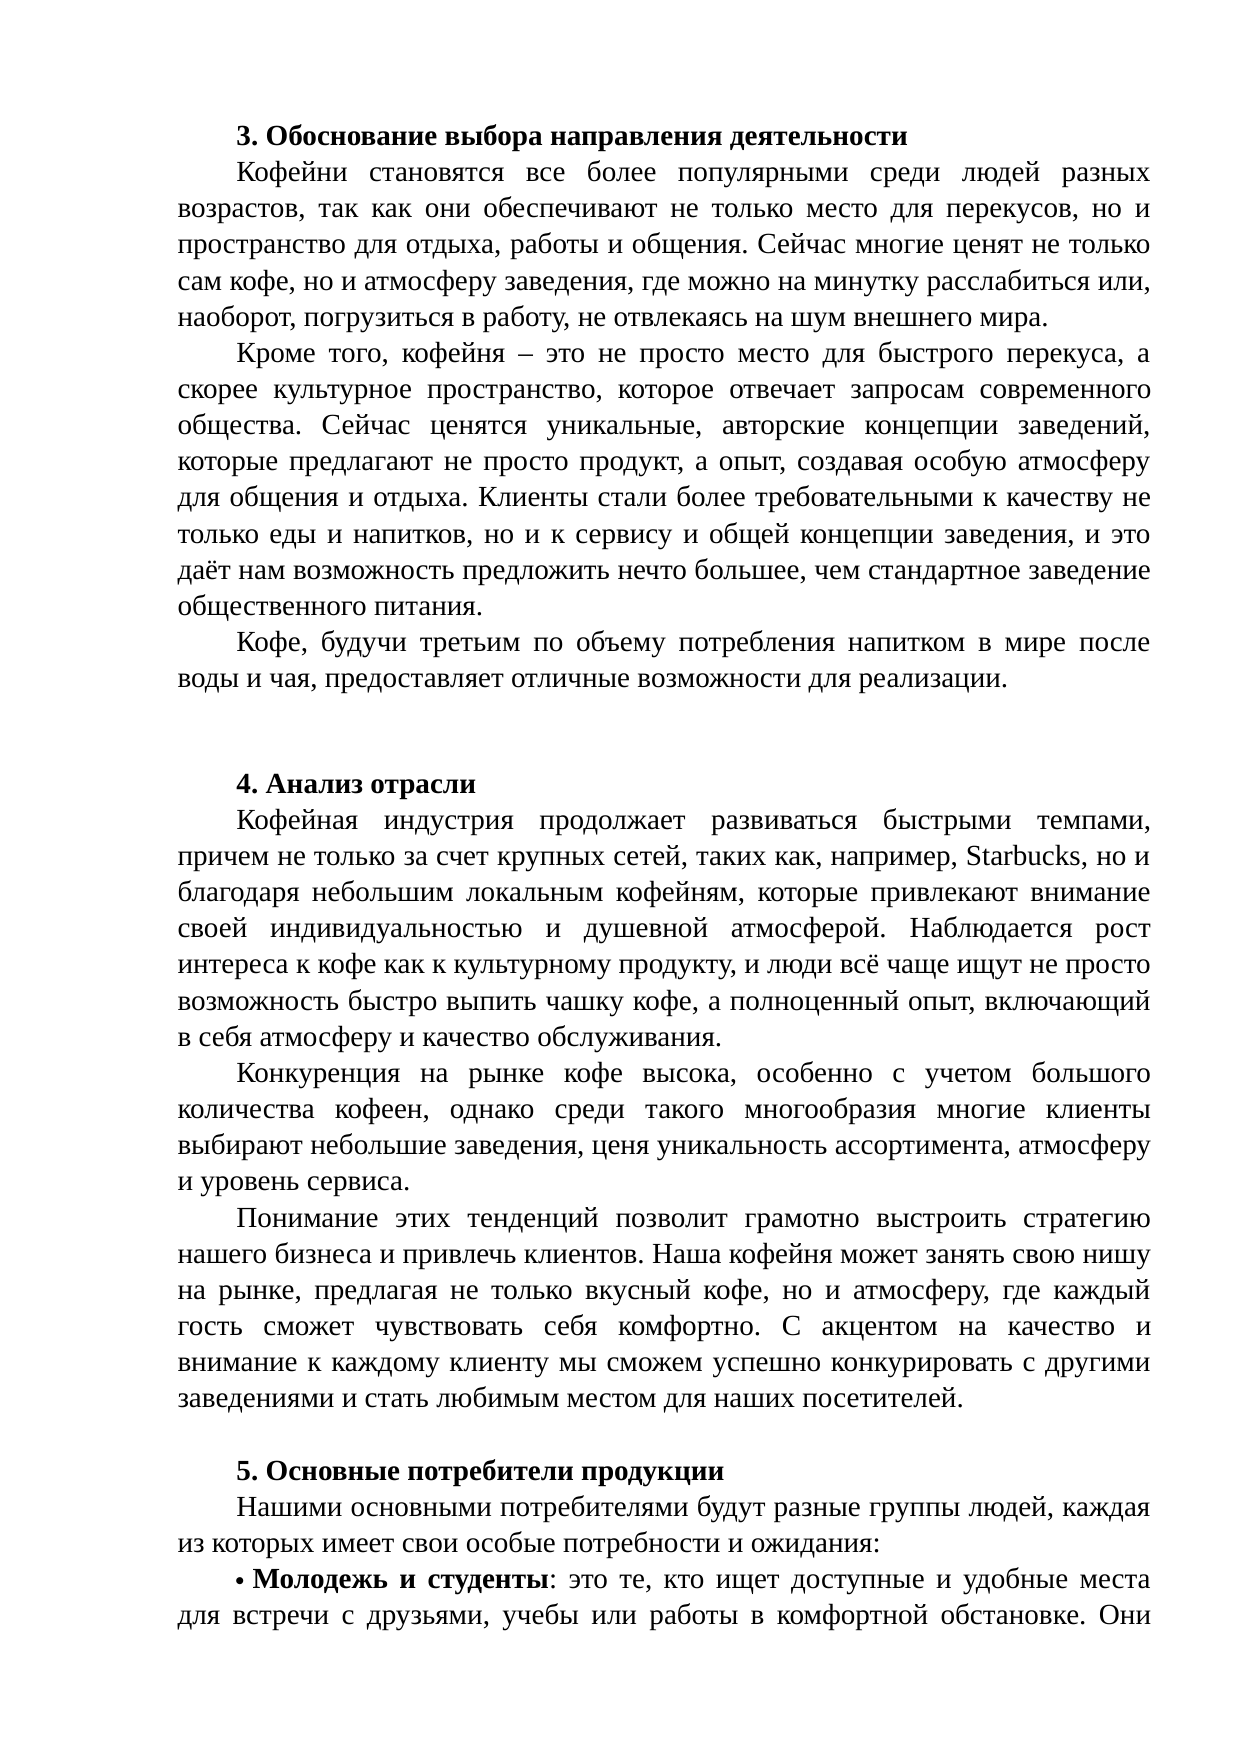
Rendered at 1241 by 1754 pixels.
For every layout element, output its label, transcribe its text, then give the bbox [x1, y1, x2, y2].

list 4. Анализ отрасли [177, 766, 1152, 799]
list 5. Основные потребители продукции [177, 1453, 1152, 1486]
list Кроме того, кофейня – это не просто место для быстрого перекуса, а скорее культурное пространство, которое отвечает запросам современного общества. Сейчас ценятся уникальные, авторские концепции заведений, которые предлагают не просто продукт, а опыт, создавая особую атмосферу для общения и отдыха. Клиенты стали более требовательными к качеству не только еды и напитков, но и к сервису и общей концепции заведения, и это даёт нам возможность предложить нечто большее, чем стандартное заведение общественного питания. [177, 335, 1152, 622]
list Кофейная индустрия продолжает развиваться быстрыми темпами, причем не только за счет крупных сетей, таких как, например, Starbucks, но и благодаря небольшим локальным кофейням, которые привлекают внимание своей индивидуальностью и душевной атмосферой. Наблюдается рост интереса к кофе как к культурному продукту, и люди всё чаще ищут не просто возможность быстро выпить чашку кофе, а полноценный опыт, включающий в себя атмосферу и качество обслуживания. [177, 802, 1152, 1052]
list Кофе, будучи третьим по объему потребления напитком в мире после воды и чая, предоставляет отличные возможности для реализации. [177, 624, 1152, 694]
list Нашими основными потребителями будут разные группы людей, каждая из которых имеет свои особые потребности и ожидания: [177, 1489, 1152, 1558]
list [177, 1561, 1152, 1631]
list Конкуренция на рынке кофе высока, особенно с учетом большого количества кофеен, однако среди такого многообразия многие клиенты выбирают небольшие заведения, ценя уникальность ассортимента, атмосферу и уровень сервиса. [177, 1055, 1152, 1197]
list Понимание этих тенденций позволит грамотно выстроить стратегию нашего бизнеса и привлечь клиентов. Наша кофейня может занять свою нишу на рынке, предлагая не только вкусный кофе, но и атмосферу, где каждый гость сможет чувствовать себя комфортно. С акцентом на качество и внимание к каждому клиенту мы сможем успешно конкурировать с другими заведениями и стать любимым местом для наших посетителей. [177, 1200, 1152, 1414]
list Кофейни становятся все более популярными среди людей разных возрастов, так как они обеспечивают не только место для перекусов, но и пространство для отдыха, работы и общения. Сейчас многие ценят не только сам кофе, но и атмосферу заведения, где можно на минутку расслабиться или, наоборот, погрузиться в работу, не отвлекаясь на шум внешнего мира. [177, 154, 1152, 332]
list 3. Обоснование выбора направления деятельности [177, 118, 1152, 152]
